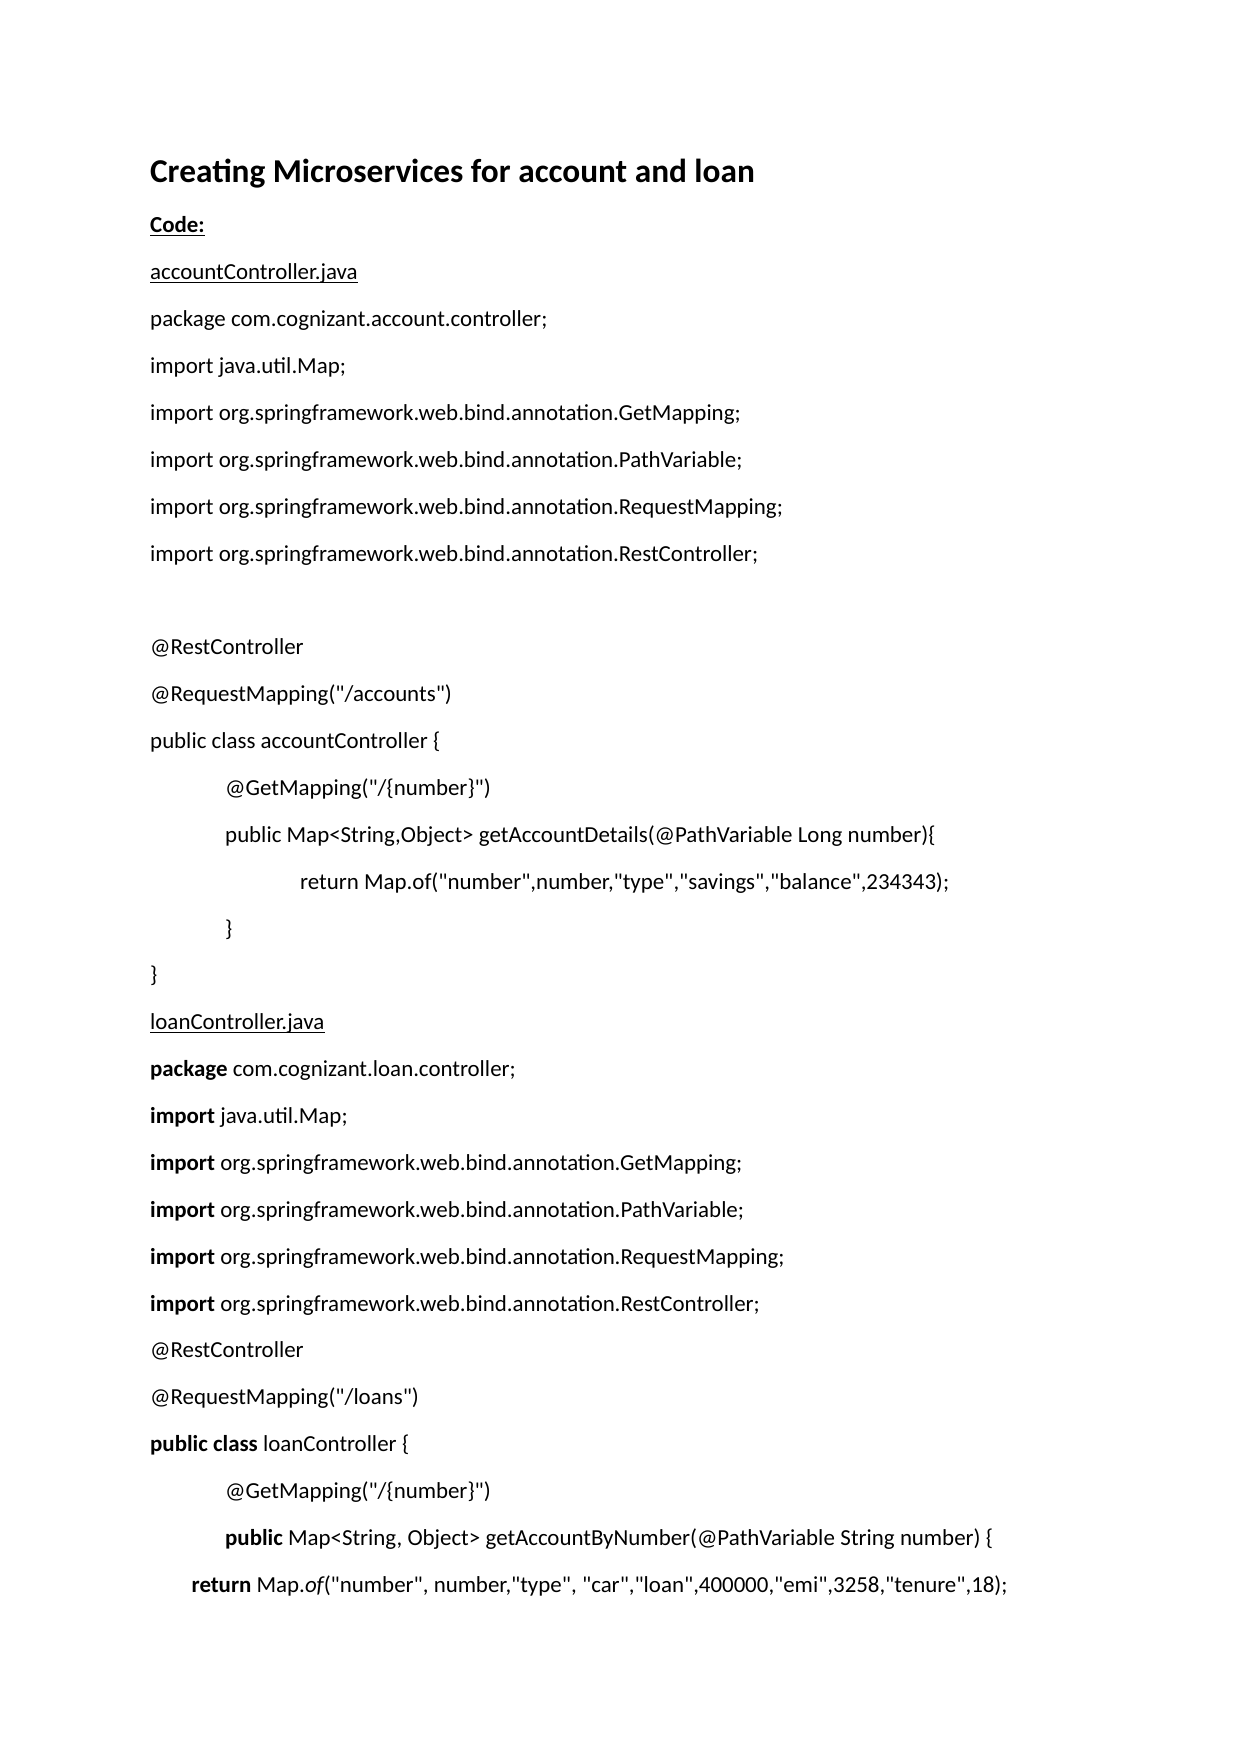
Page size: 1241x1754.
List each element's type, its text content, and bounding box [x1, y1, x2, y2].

text package com.cognizant.loan.controller; [150, 1054, 1090, 1082]
text Code: [150, 211, 1090, 239]
text import org.springframework.web.bind.annotation.GetMapping; [150, 398, 1090, 426]
text Creating Microservices for account and loan [150, 150, 1090, 191]
text import org.springframework.web.bind.annotation.PathVariable; [150, 445, 1090, 473]
text @RequestMapping("/loans") [150, 1382, 1090, 1411]
text import org.springframework.web.bind.annotation.RestController; [150, 539, 1090, 567]
text @GetMapping("/{number}") [150, 1476, 1090, 1504]
text import org.springframework.web.bind.annotation.RequestMapping; [150, 492, 1090, 520]
text return Map.of("number", number,"type", "car","loan",400000,"emi",3258,"tenure",18); [150, 1570, 1090, 1598]
text import org.springframework.web.bind.annotation.PathVariable; [150, 1195, 1090, 1223]
text public class accountController { [150, 726, 1090, 754]
text public class loanController { [150, 1429, 1090, 1457]
text return Map.of("number",number,"type","savings","balance",234343); [150, 867, 1090, 895]
text } [150, 961, 1090, 989]
text import java.util.Map; [150, 1101, 1090, 1129]
text import org.springframework.web.bind.annotation.RestController; [150, 1289, 1090, 1317]
text @GetMapping("/{number}") [150, 773, 1090, 801]
text @RestController [150, 1336, 1090, 1364]
text } [150, 914, 1090, 942]
text import java.util.Map; [150, 351, 1090, 379]
text package com.cognizant.account.controller; [150, 304, 1090, 332]
text accountController.java [150, 257, 1090, 286]
text loanController.java [150, 1007, 1090, 1036]
text public Map<String,Object> getAccountDetails(@PathVariable Long number){ [150, 820, 1090, 848]
text @RestController [150, 632, 1090, 661]
text public Map<String, Object> getAccountByNumber(@PathVariable String number) { [150, 1523, 1090, 1551]
text @RequestMapping("/accounts") [150, 679, 1090, 707]
text import org.springframework.web.bind.annotation.GetMapping; [150, 1148, 1090, 1176]
text import org.springframework.web.bind.annotation.RequestMapping; [150, 1242, 1090, 1270]
